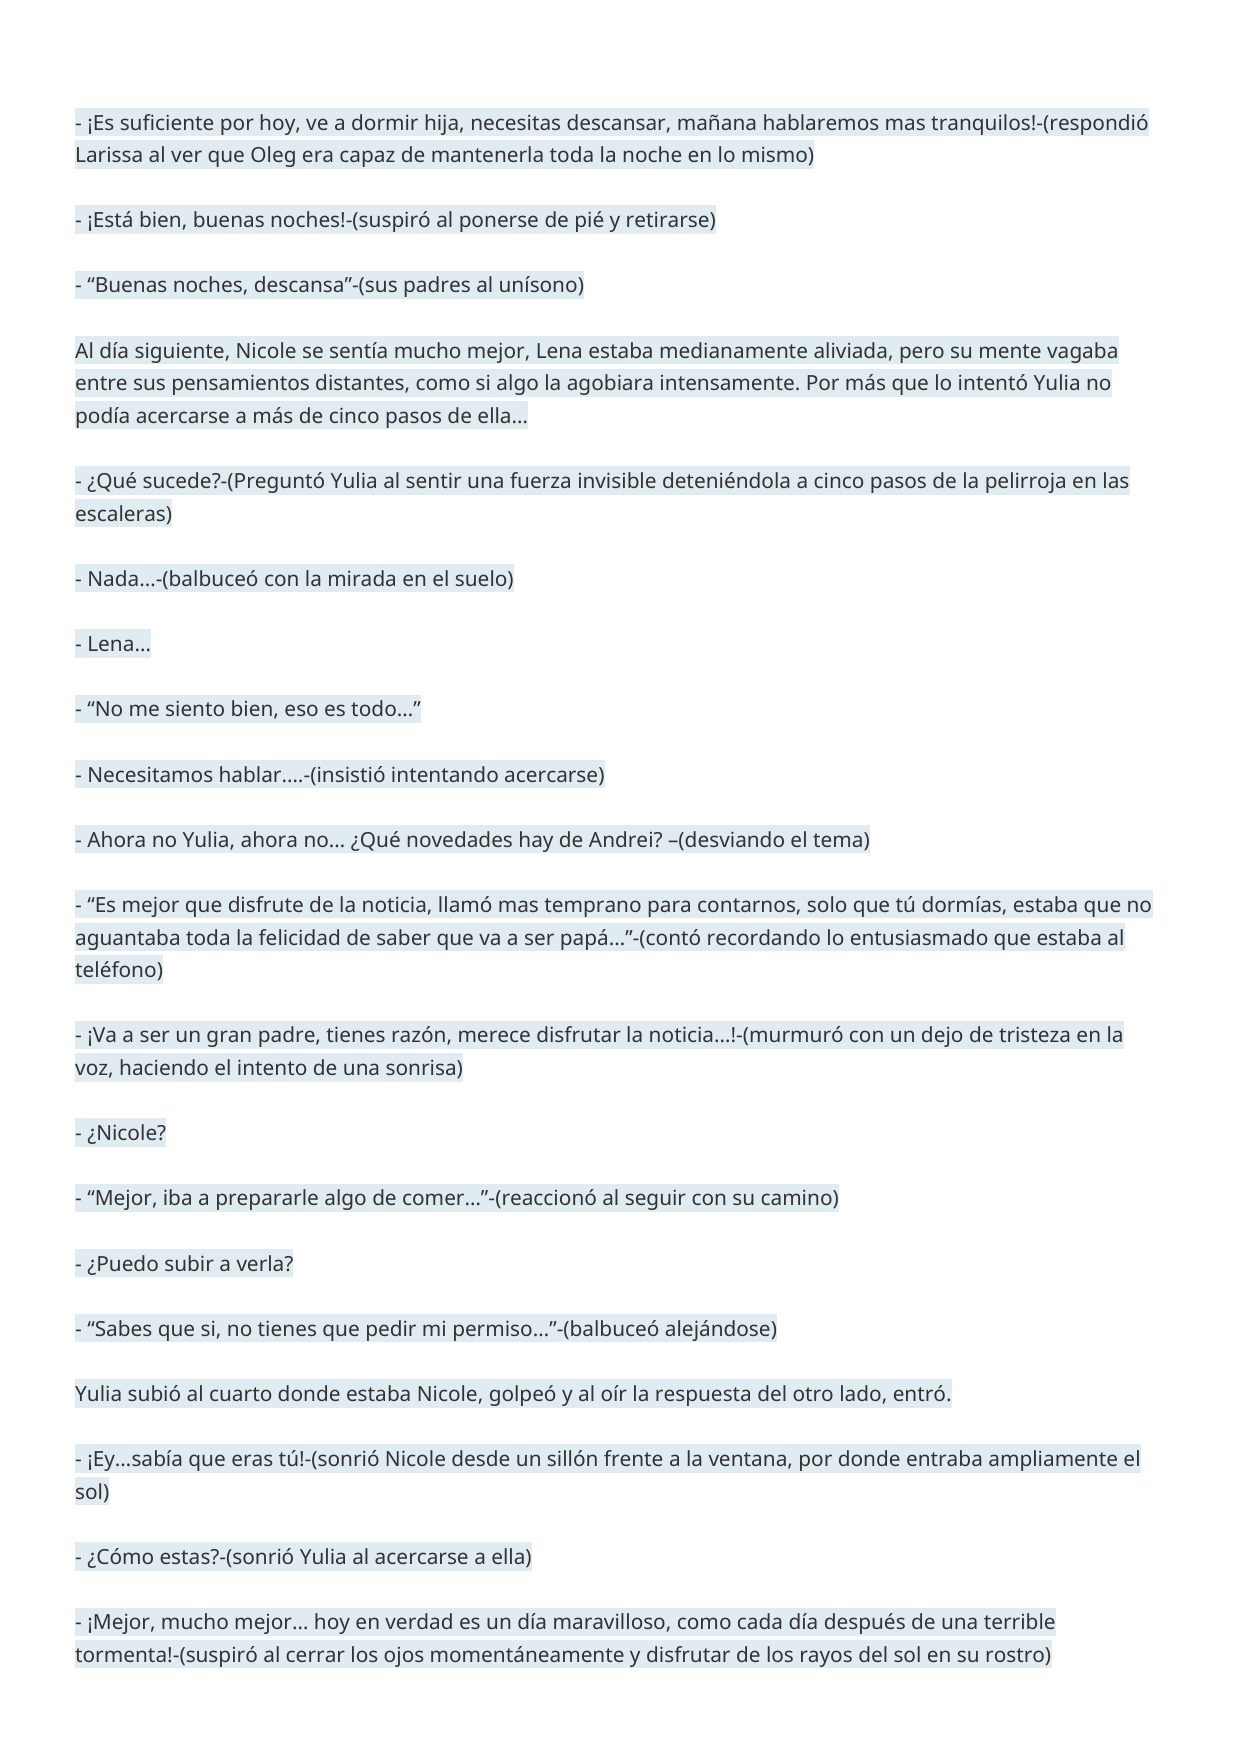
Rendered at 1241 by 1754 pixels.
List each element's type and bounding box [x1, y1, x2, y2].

text [75, 75, 1165, 1668]
